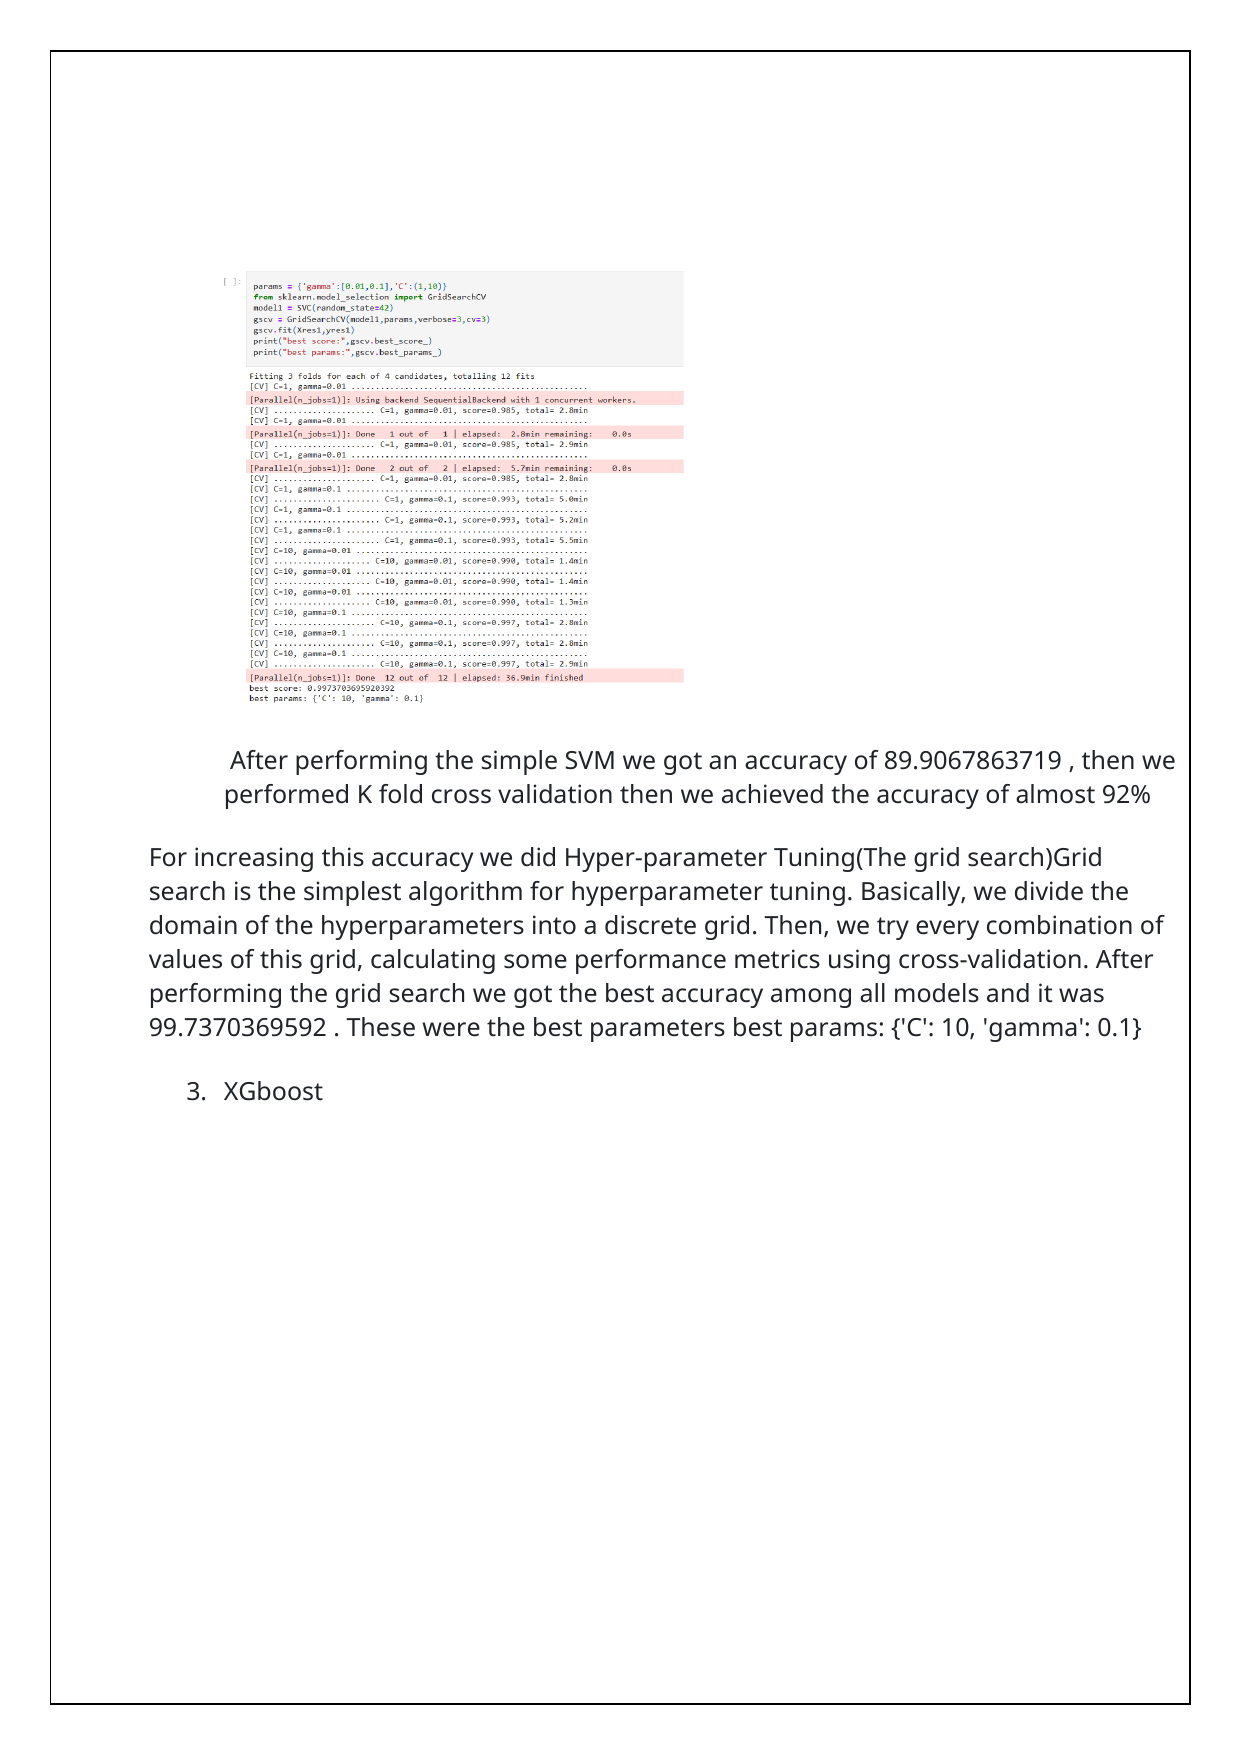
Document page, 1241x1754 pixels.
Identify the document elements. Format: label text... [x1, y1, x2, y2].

picture [223, 268, 684, 714]
text After performing the simple SVM we got an accuracy of 89.9067863719 , then we performed K fold cross validation then we achieved the accuracy of almost 92% [223, 742, 1187, 810]
text For increasing this accuracy we did Hyper-parameter Tuning(The grid search)Grid search is the simplest algorithm for hyperparameter tuning. Basically, we divide the domain of the hyperparameters into a discrete grid. Then, we try every combination of values of this grid, calculating some performance metrics using cross-validation. After performing the grid search we got the best accuracy among all models and it was 99.7370369592 . These were the best parameters best params: {'C': 10, 'gamma': 0.1} [148, 839, 1187, 1044]
list XGboost [186, 1073, 1187, 1107]
